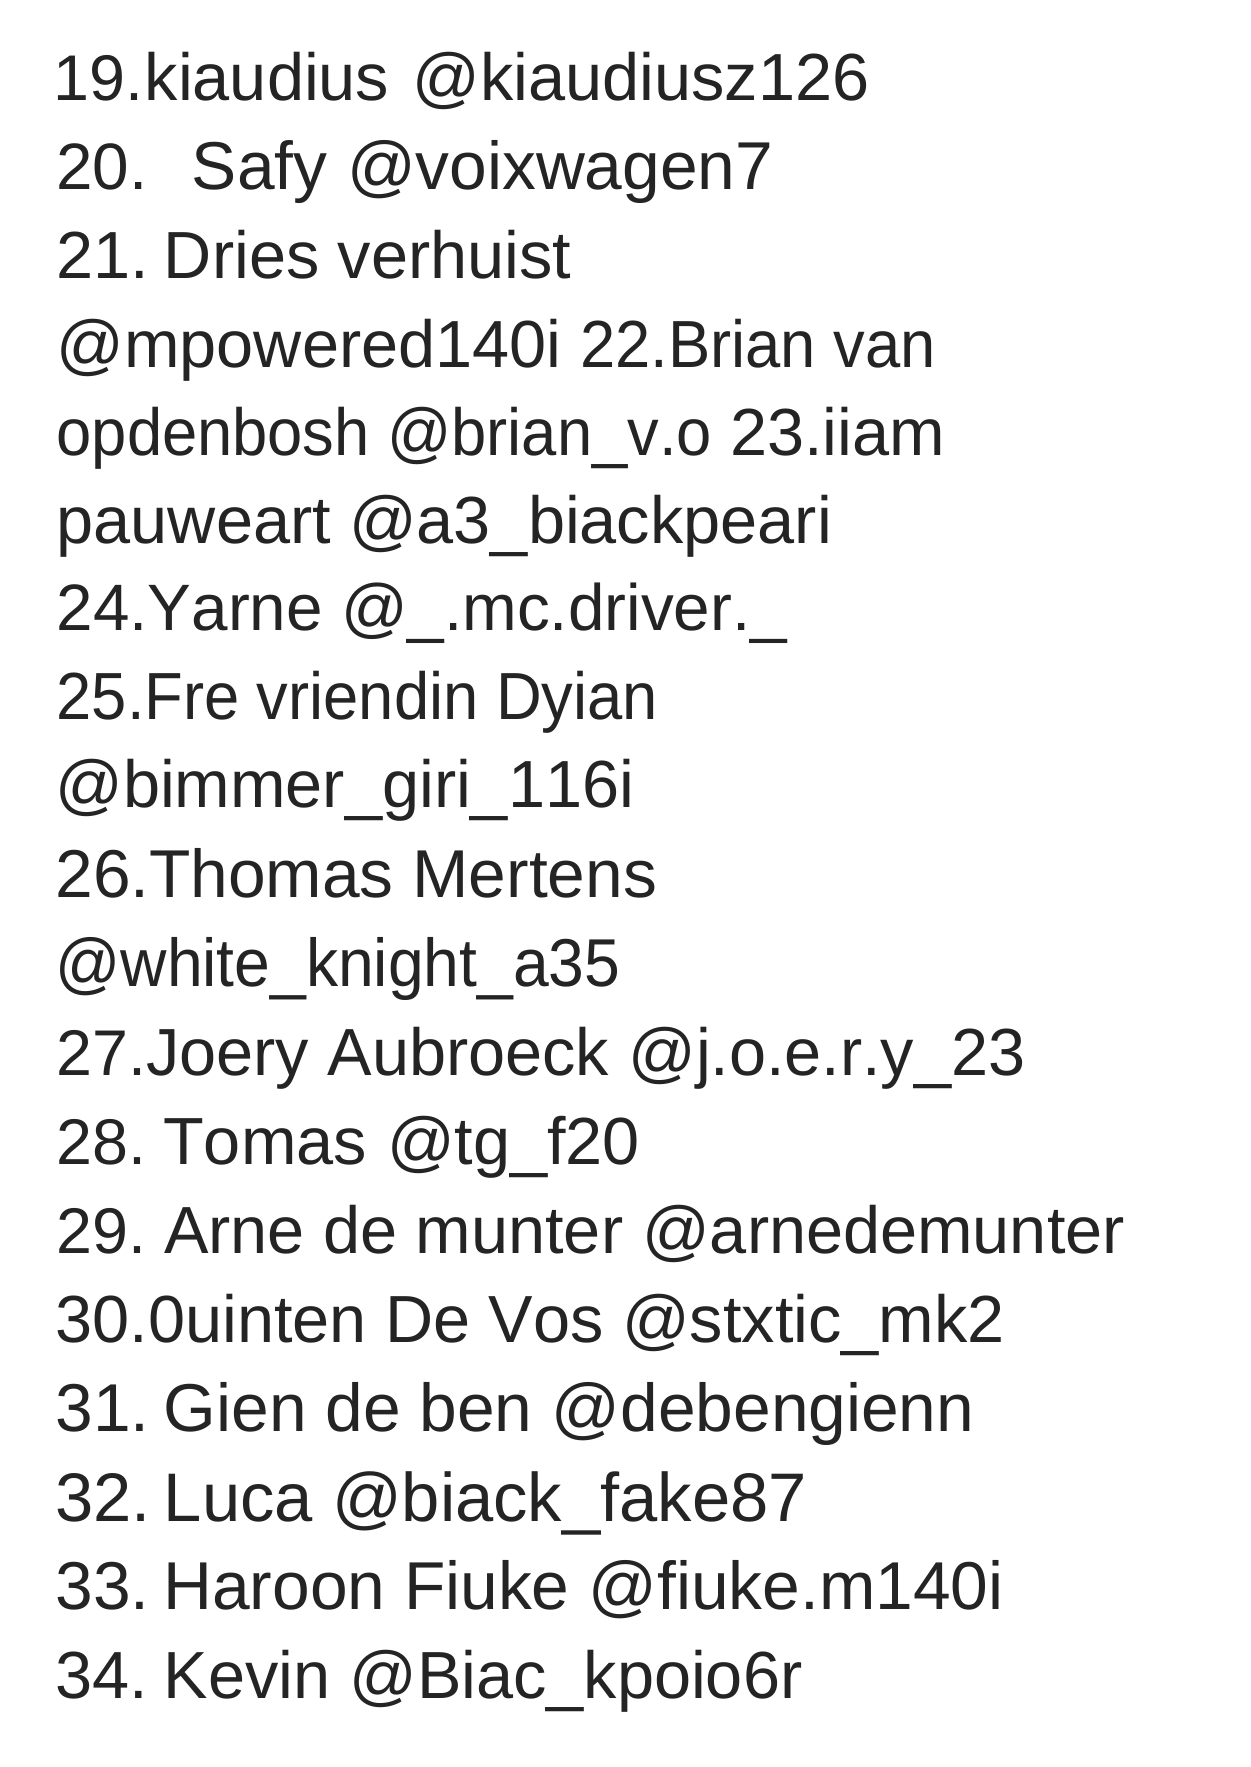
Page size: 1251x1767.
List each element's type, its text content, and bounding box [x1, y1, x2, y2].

list Kevin @Biac_kpoio6r [55, 1636, 1189, 1713]
list Haroon Fiuke @fiuke.m140i [55, 1546, 1189, 1624]
list Joery Aubroeck @j.o.e.r.y_23 [56, 1013, 1189, 1089]
list Luca @biack_fake87 [55, 1456, 1189, 1536]
list Dries verhuist @mpowered140i 22.Brian van opdenbosh @brian_v.o 23.iiam pauweart @a3_biackpeari 24.Yarne @_.mc.driver._ [56, 216, 1094, 644]
list Tomas @tg_f20 [56, 1102, 1189, 1179]
text 30.0uinten De Vos @stxtic_mk2 [55, 1280, 1189, 1357]
list Arne de munter @arnedemunter [56, 1191, 1189, 1268]
subtitle Gien de ben @debengienn [55, 1368, 1189, 1446]
subtitle Safy @voixwagen7 [56, 126, 1189, 204]
text 25.Fre vriendin Dyian @bimmer_giri_116i 26.Thomas Mertens @white_knight_a35 [55, 657, 971, 1001]
list kiaudius @kiaudiusz126 [54, 38, 1189, 115]
